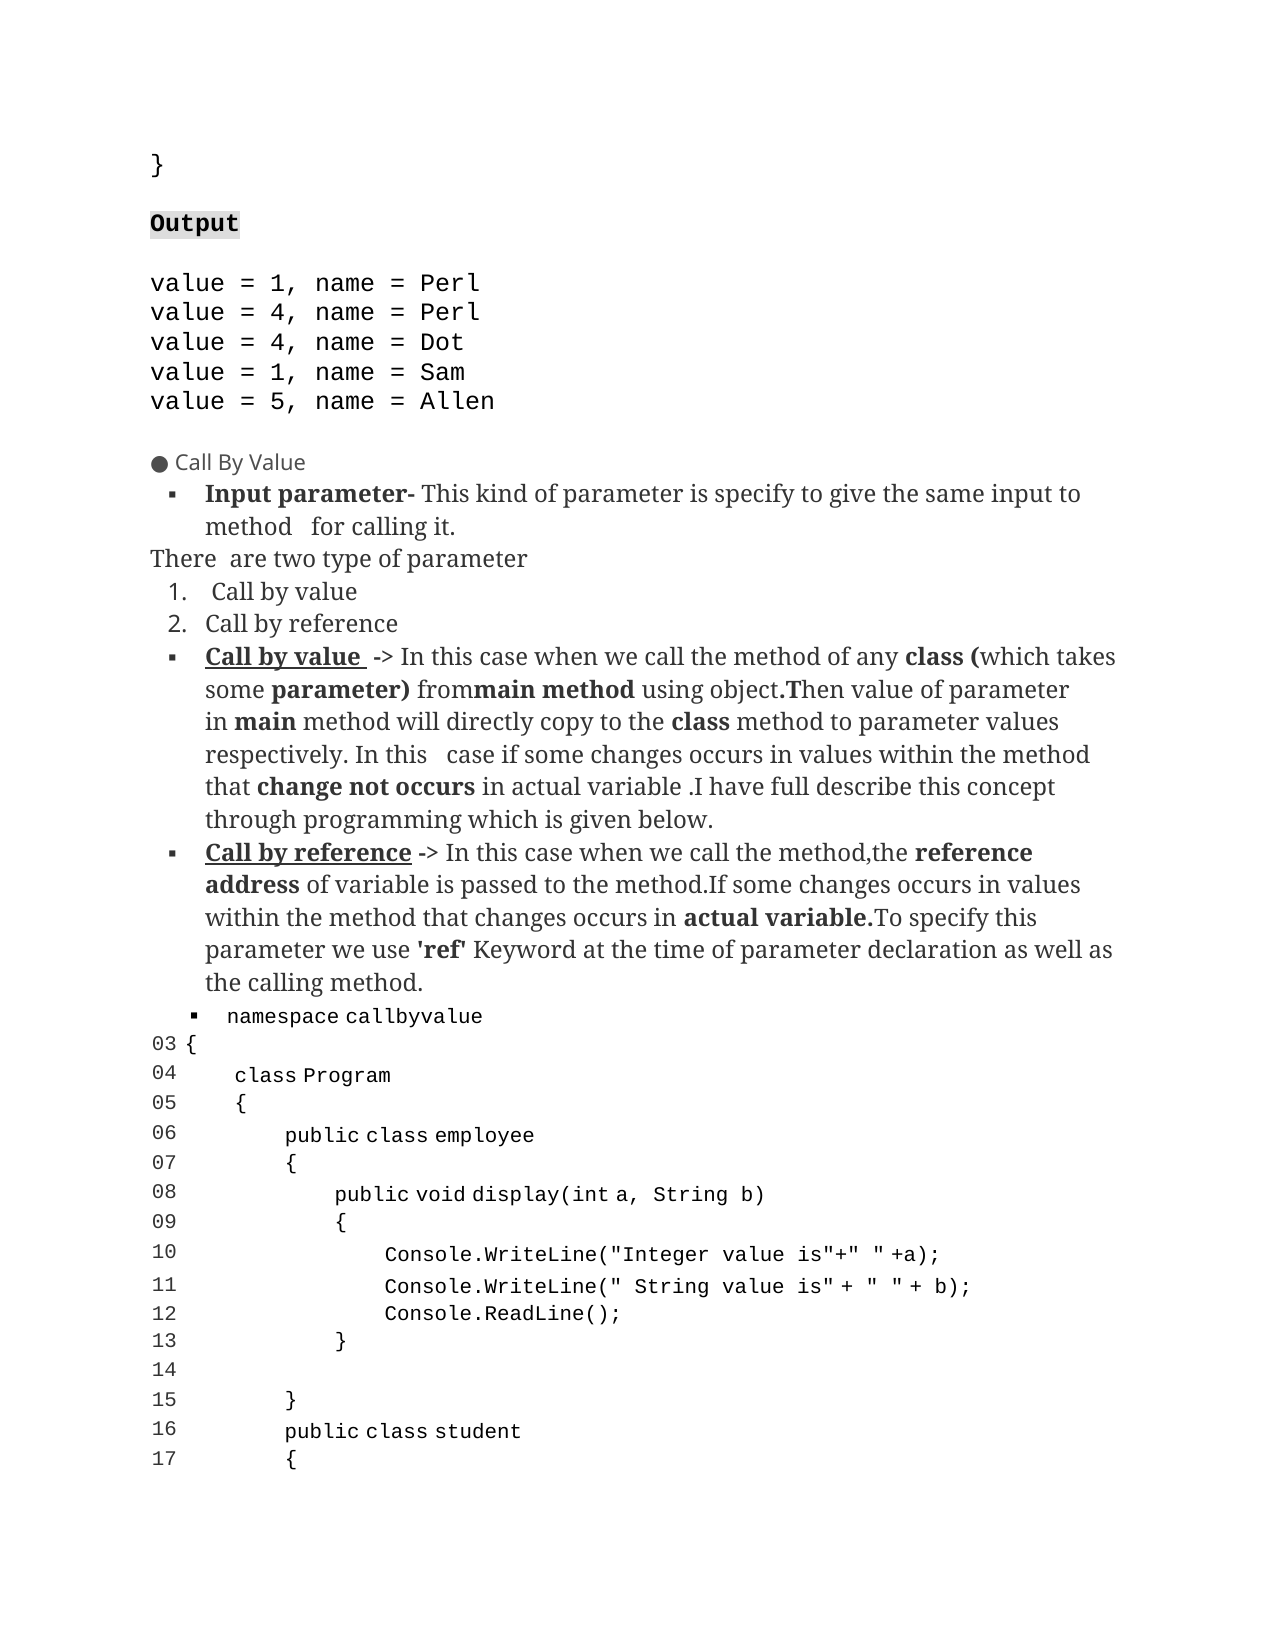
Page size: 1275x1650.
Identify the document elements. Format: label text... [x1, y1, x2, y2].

text value = 1, name = Sam [150, 358, 1125, 387]
text Output [150, 209, 1125, 239]
list Call by reference -> In this case when we call the method,the reference address of variable is passed to the method.If some changes occurs in values within the method that changes occurs in actual variable.To specify this parameter we use 'ref' Keyword at the time of parameter declaration as well as the calling method. [167, 835, 1125, 998]
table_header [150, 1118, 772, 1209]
text value = 4, name = Perl [150, 298, 1125, 328]
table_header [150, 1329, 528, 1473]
text } [150, 150, 1125, 180]
list Call by reference [167, 607, 1125, 640]
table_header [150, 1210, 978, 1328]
text ● Call By Value [150, 447, 1125, 477]
list Input parameter- This kind of parameter is specify to give the same input to method for calling it. [167, 477, 1125, 542]
text value = 1, name = Perl [150, 269, 1125, 298]
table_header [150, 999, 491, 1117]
list Call by value [167, 574, 1125, 607]
list Call by value -> In this case when we call the method of any class (which takes some parameter) frommain method using object.Then value of parameter in main method will directly copy to the class method to parameter values respectively. In this case if some changes occurs in values within the method that change not occurs in actual variable .I have full describe this concept through programming which is given below. [167, 640, 1125, 835]
text There are two type of parameter [150, 542, 1125, 574]
text value = 5, name = Allen [150, 387, 1125, 417]
text value = 4, name = Dot [150, 328, 1125, 358]
